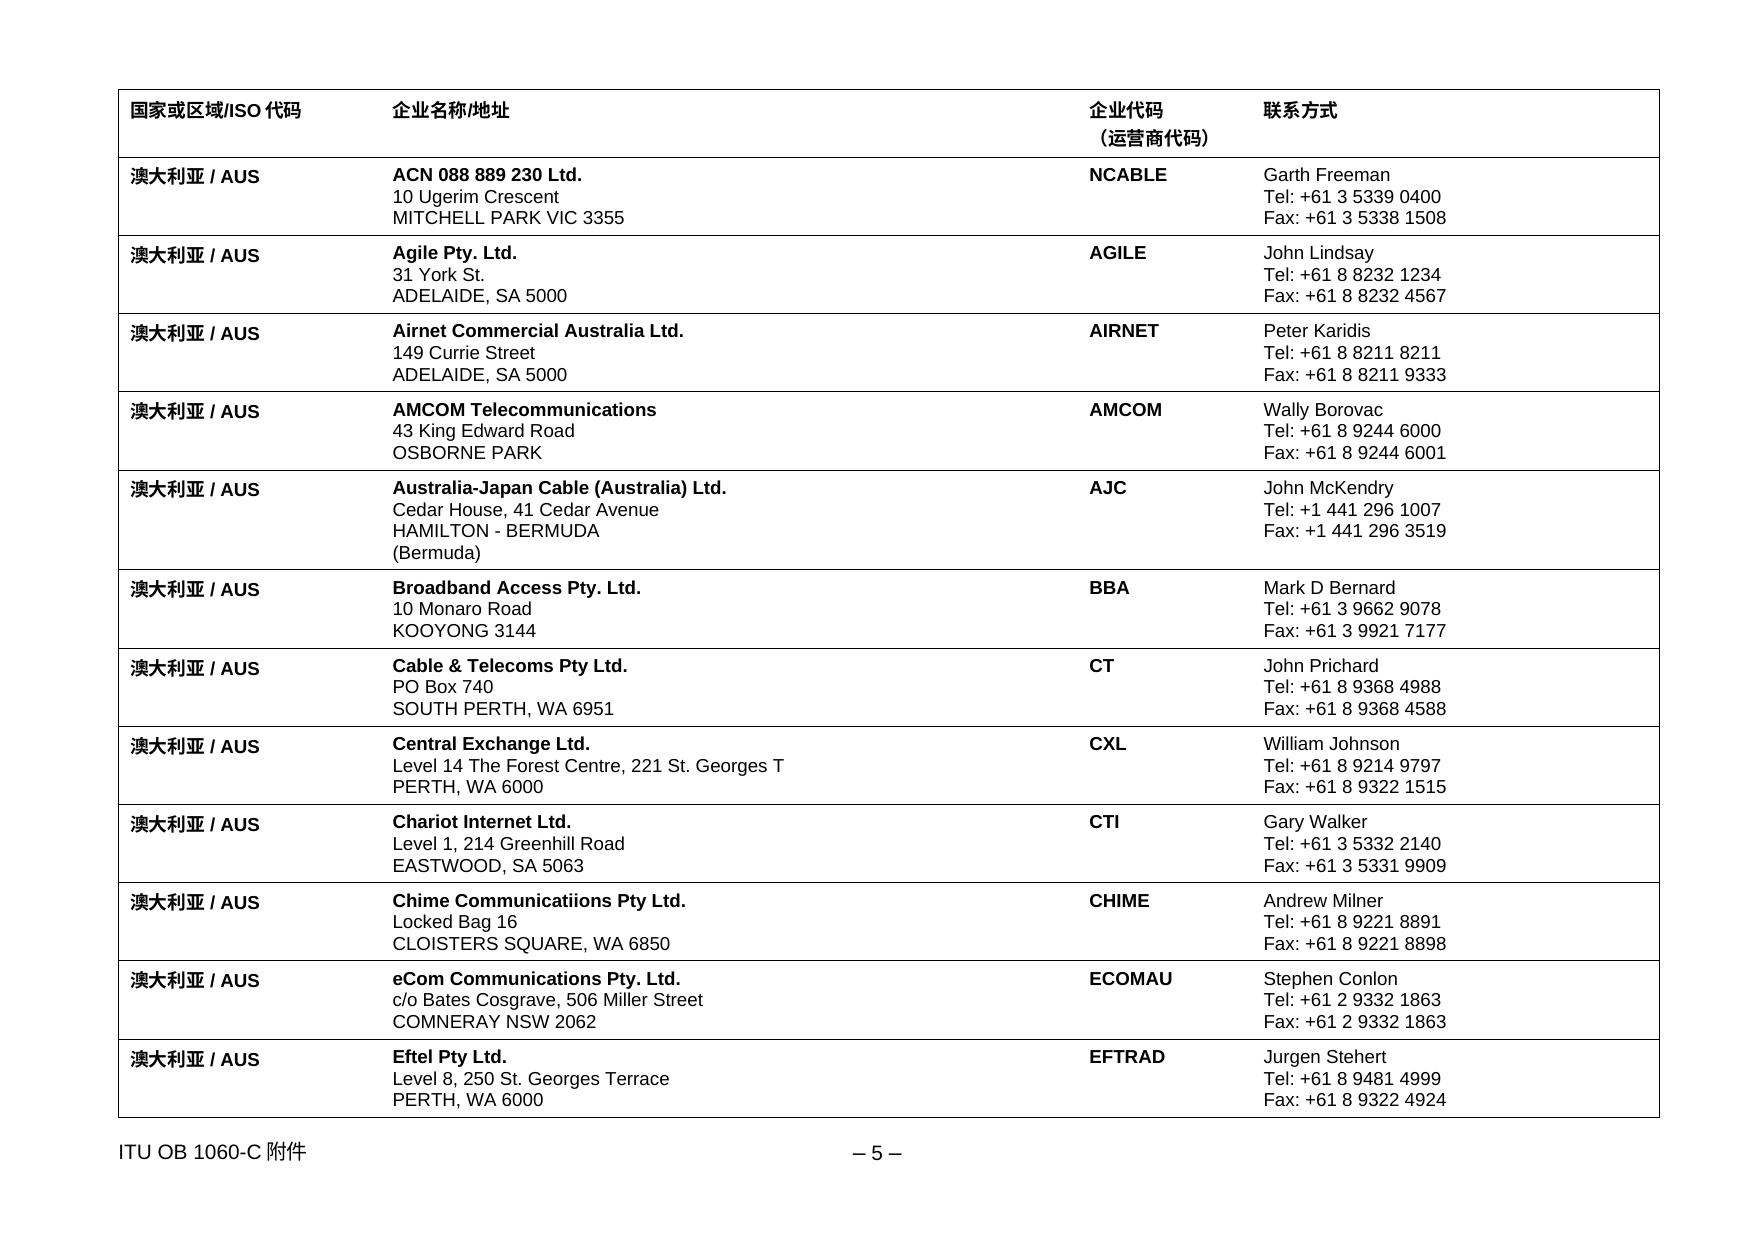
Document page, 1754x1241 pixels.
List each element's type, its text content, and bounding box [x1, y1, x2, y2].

table_cell Airnet Commercial Australia Ltd. 149 Currie Street ADELAIDE, SA 5000 [381, 314, 1060, 391]
table_cell AIRNET [1060, 314, 1252, 391]
table_cell Cable & Telecoms Pty Ltd. PO Box 740 SOUTH PERTH, WA 6951 [381, 649, 1060, 726]
table_cell Wally Borovac Tel: +61 8 9244 6000 Fax: +61 8 9244 6001 [1252, 392, 1659, 469]
table_cell 澳大利亚 / AUS [119, 314, 381, 391]
table_cell Broadband Access Pty. Ltd. 10 Monaro Road KOOYONG 3144 [381, 570, 1060, 647]
table_cell Jurgen Stehert Tel: +61 8 9481 4999 Fax: +61 8 9322 4924 [1252, 1040, 1659, 1117]
table_cell CT [1060, 649, 1252, 726]
table_cell Australia-Japan Cable (Australia) Ltd. Cedar House, 41 Cedar Avenue HAMILTON - BERMUDA (Bermuda) [381, 471, 1060, 569]
table_cell 澳大利亚 / AUS [119, 570, 381, 647]
table_cell Agile Pty. Ltd. 31 York St. ADELAIDE, SA 5000 [381, 236, 1060, 313]
table_cell ECOMAU [1060, 961, 1252, 1039]
table_cell CHIME [1060, 883, 1252, 960]
table_cell 澳大利亚 / AUS [119, 236, 381, 313]
table_cell 澳大利亚 / AUS [119, 649, 381, 726]
table_cell AGILE [1060, 236, 1252, 313]
table_cell 澳大利亚 / AUS [119, 158, 381, 235]
table_cell NCABLE [1060, 158, 1252, 235]
table_cell John Prichard Tel: +61 8 9368 4988 Fax: +61 8 9368 4588 [1252, 649, 1659, 726]
table_cell 澳大利亚 / AUS [119, 805, 381, 882]
table_cell Andrew Milner Tel: +61 8 9221 8891 Fax: +61 8 9221 8898 [1252, 883, 1659, 960]
table_cell EFTRAD [1060, 1040, 1252, 1117]
table_cell eCom Communications Pty. Ltd. c/o Bates Cosgrave, 506 Miller Street COMNERAY NSW 2062 [381, 961, 1060, 1039]
table_cell Stephen Conlon Tel: +61 2 9332 1863 Fax: +61 2 9332 1863 [1252, 961, 1659, 1039]
table_cell 澳大利亚 / AUS [119, 471, 381, 569]
table_cell 澳大利亚 / AUS [119, 392, 381, 469]
table_cell AMCOM Telecommunications 43 King Edward Road OSBORNE PARK [381, 392, 1060, 469]
table_cell Central Exchange Ltd. Level 14 The Forest Centre, 221 St. Georges T PERTH, WA 6000 [381, 727, 1060, 804]
table_cell BBA [1060, 570, 1252, 647]
table_cell CTI [1060, 805, 1252, 882]
table_cell AMCOM [1060, 392, 1252, 469]
table_cell William Johnson Tel: +61 8 9214 9797 Fax: +61 8 9322 1515 [1252, 727, 1659, 804]
table_cell ACN 088 889 230 Ltd. 10 Ugerim Crescent MITCHELL PARK VIC 3355 [381, 158, 1060, 235]
table_cell 澳大利亚 / AUS [119, 727, 381, 804]
table_header 企业代码 （运营商代码） [1060, 90, 1252, 157]
table_header 企业名称/地址 [381, 90, 1060, 157]
table_cell Chime Communicatiions Pty Ltd. Locked Bag 16 CLOISTERS SQUARE, WA 6850 [381, 883, 1060, 960]
table_cell John Lindsay Tel: +61 8 8232 1234 Fax: +61 8 8232 4567 [1252, 236, 1659, 313]
table_cell 澳大利亚 / AUS [119, 1040, 381, 1117]
table_cell Mark D Bernard Tel: +61 3 9662 9078 Fax: +61 3 9921 7177 [1252, 570, 1659, 647]
table_cell 澳大利亚 / AUS [119, 883, 381, 960]
table_cell Chariot Internet Ltd. Level 1, 214 Greenhill Road EASTWOOD, SA 5063 [381, 805, 1060, 882]
table_header 国家或区域/ISO代码 [119, 90, 381, 157]
table_cell 澳大利亚 / AUS [119, 961, 381, 1039]
table_cell Gary Walker Tel: +61 3 5332 2140 Fax: +61 3 5331 9909 [1252, 805, 1659, 882]
table_cell Garth Freeman Tel: +61 3 5339 0400 Fax: +61 3 5338 1508 [1252, 158, 1659, 235]
table_header 联系方式 [1252, 90, 1659, 157]
table_cell Eftel Pty Ltd. Level 8, 250 St. Georges Terrace PERTH, WA 6000 [381, 1040, 1060, 1117]
table_cell Peter Karidis Tel: +61 8 8211 8211 Fax: +61 8 8211 9333 [1252, 314, 1659, 391]
table_cell John McKendry Tel: +1 441 296 1007 Fax: +1 441 296 3519 [1252, 471, 1659, 569]
table_cell AJC [1060, 471, 1252, 569]
table_cell CXL [1060, 727, 1252, 804]
